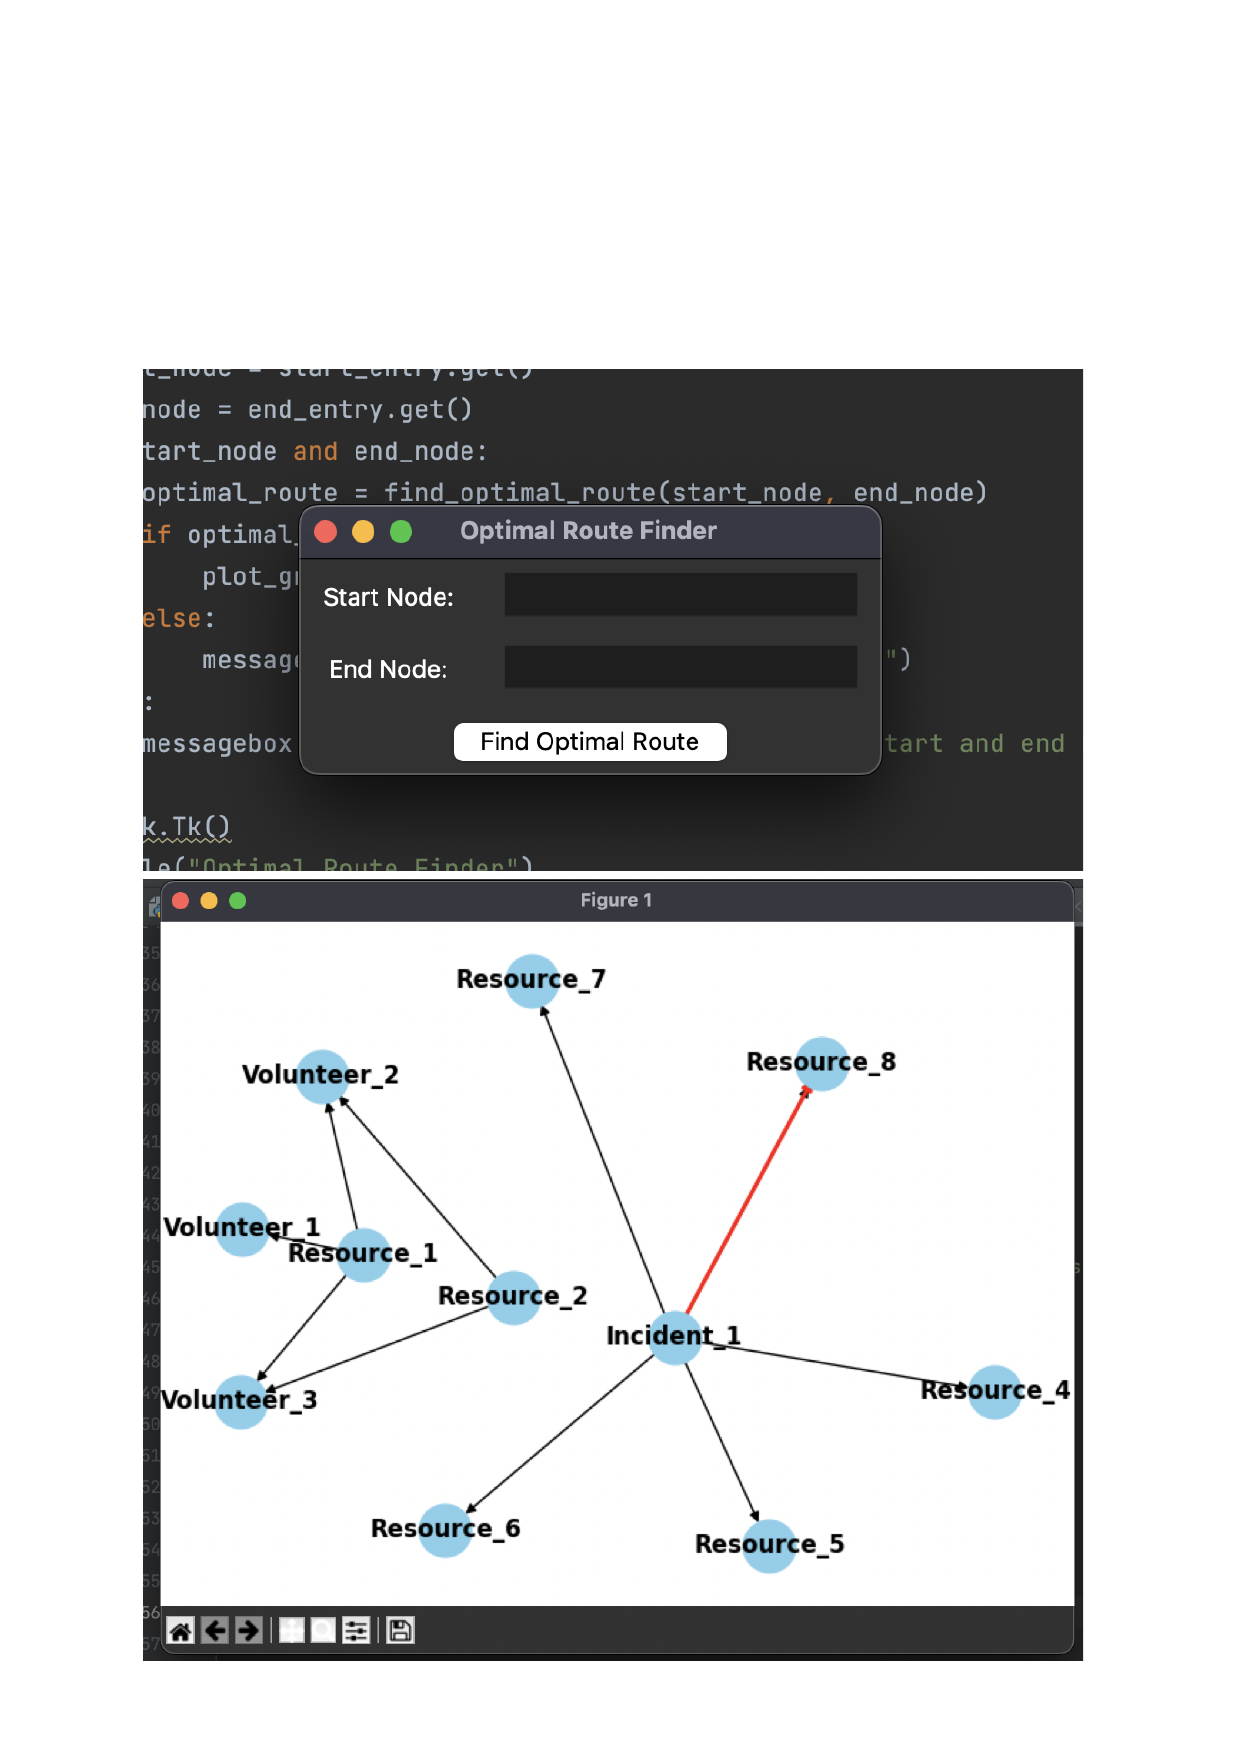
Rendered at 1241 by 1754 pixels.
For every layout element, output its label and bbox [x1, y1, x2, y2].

picture [143, 245, 1084, 1062]
picture [143, 1069, 1084, 1754]
